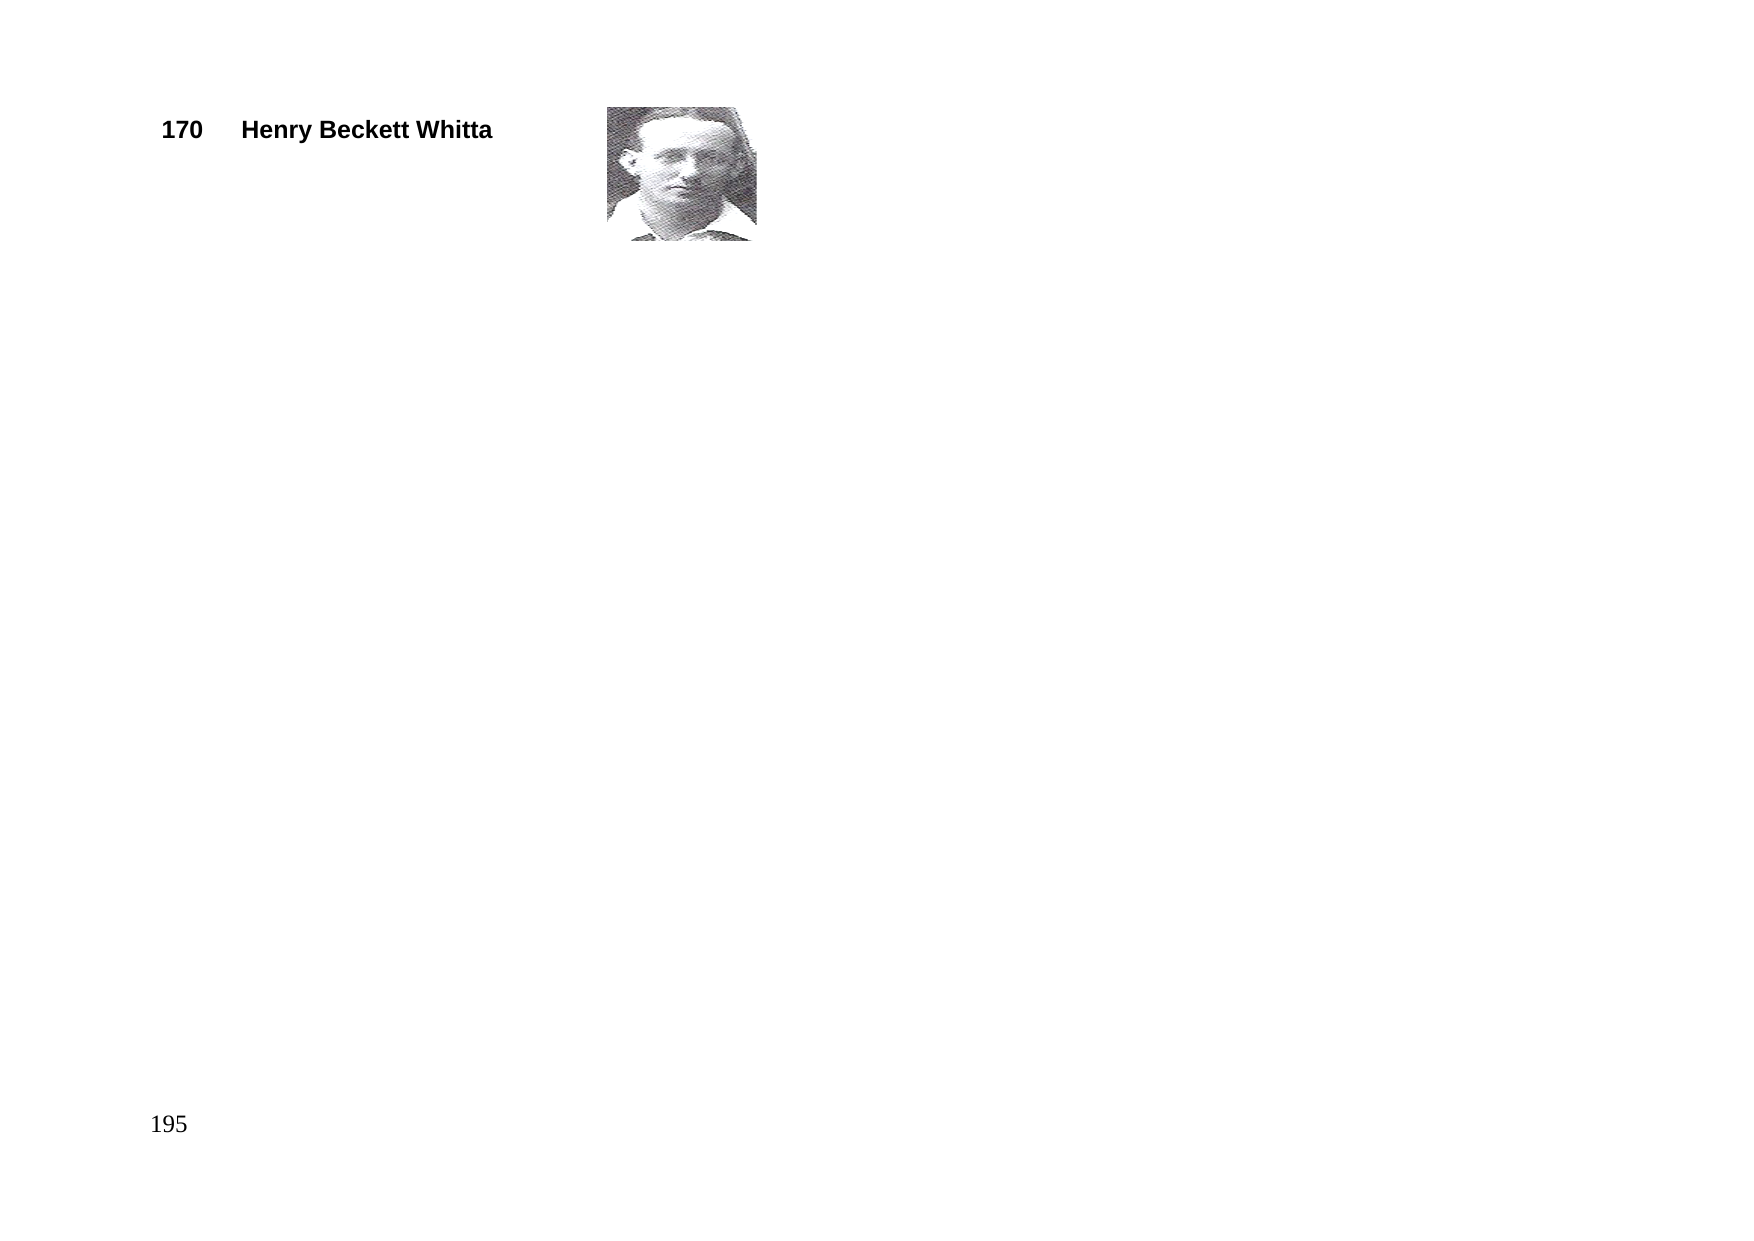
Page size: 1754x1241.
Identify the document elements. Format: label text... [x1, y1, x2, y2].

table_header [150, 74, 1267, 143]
text he bowled a good length, always with a slight break, and kept the batsman quiet”. His initial club was Lancaster Park and from 1896 to 1900 he took [607, 107, 757, 241]
